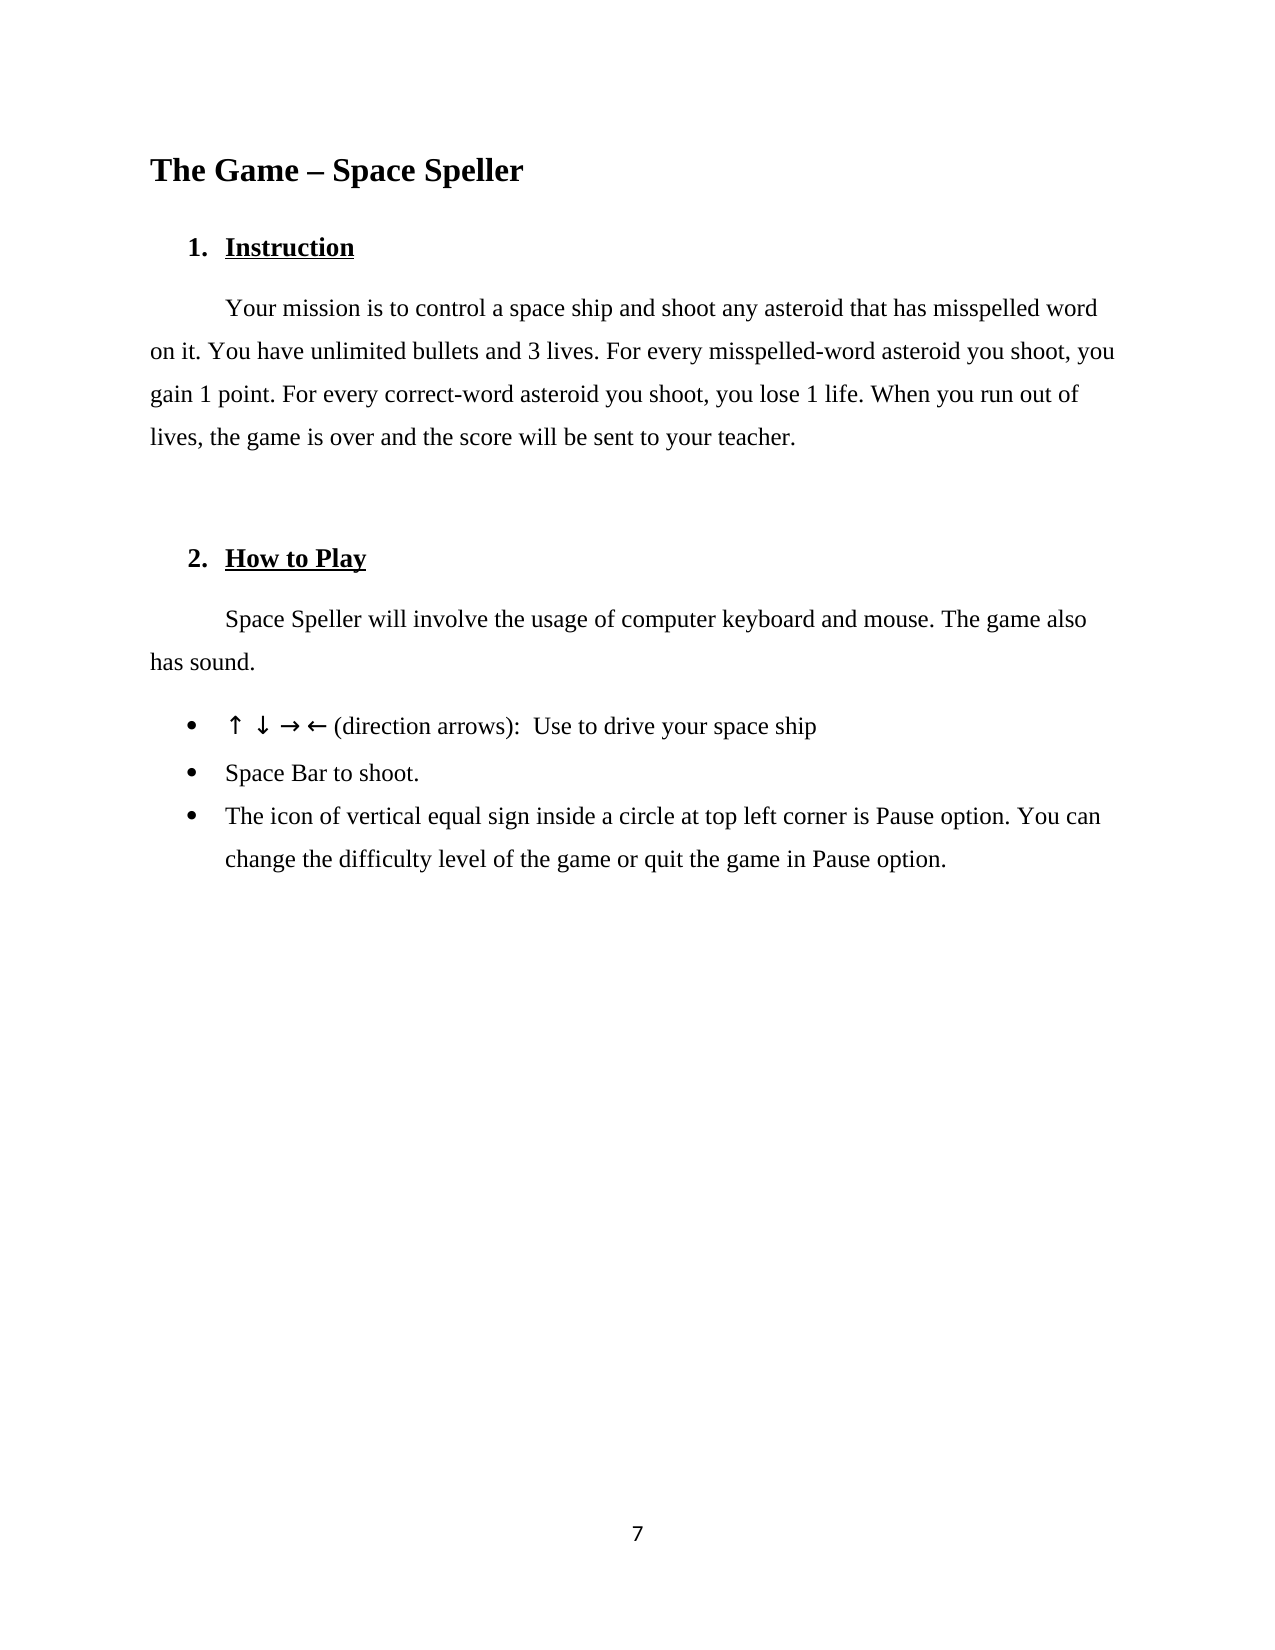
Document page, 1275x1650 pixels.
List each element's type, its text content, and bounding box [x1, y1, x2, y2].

list (direction arrows): Use to drive your space ship [187, 707, 1125, 741]
subtitle The Game – Space Speller [150, 150, 1125, 188]
list The icon of vertical equal sign inside a circle at top left corner is Pause option. You can change the difficulty level of the game or quit the game in Pause option. [187, 801, 1125, 873]
subtitle How to Play [187, 542, 1125, 573]
list Space Bar to shoot. [187, 758, 1125, 787]
text Your mission is to control a space ship and shoot any asteroid that has misspelled word on it. You have unlimited bullets and 3 lives. For every misspelled-word asteroid you shoot, you gain 1 point. For every correct-word asteroid you shoot, you lose 1 life. When you run out of lives, the game is over and the score will be sent to your teacher. [150, 293, 1125, 451]
text Space Speller will involve the usage of computer keyboard and mouse. The game also has sound. [150, 604, 1125, 676]
subtitle Instruction [187, 231, 1125, 262]
